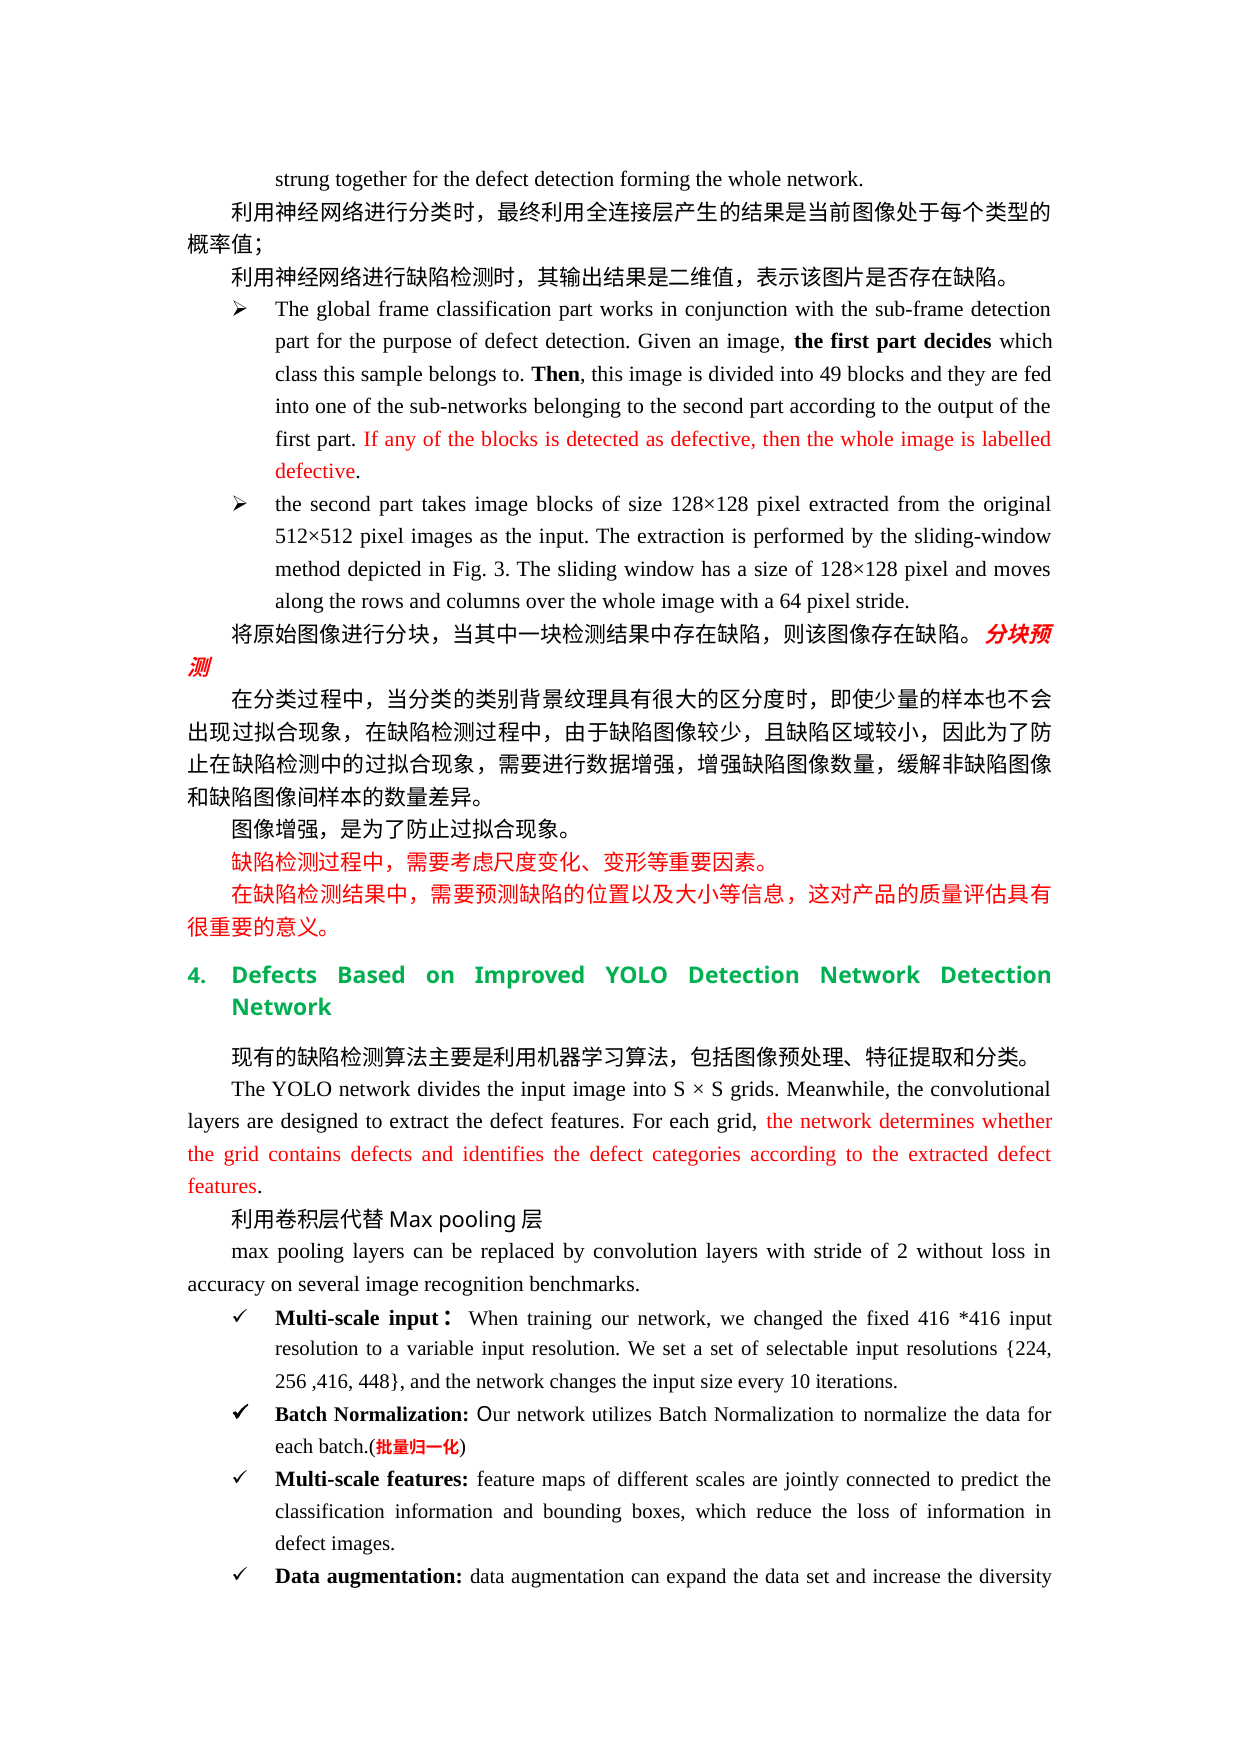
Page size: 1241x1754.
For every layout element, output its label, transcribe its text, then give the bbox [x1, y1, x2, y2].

list Multi-scale input：When training our network, we changed the fixed 416 *416 input resolution to a variable input resolution. We set a set of selectable input resolutions {224, 256 ,416, 448}, and the network changes the input size every 10 iterations. [231, 1299, 1053, 1397]
text max pooling layers can be replaced by convolution layers with stride of 2 without loss in accuracy on several image recognition benchmarks. [187, 1234, 1053, 1299]
text 缺陷检测过程中，需要考虑尺度变化、变形等重要因素。 [187, 844, 1053, 877]
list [231, 1559, 1053, 1592]
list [231, 162, 1053, 194]
text 利用神经网络进行缺陷检测时，其输出结果是二维值，表示该图片是否存在缺陷。 [187, 259, 1053, 292]
text 利用卷积层代替Max pooling层 [187, 1202, 1053, 1234]
text 在分类过程中，当分类的类别背景纹理具有很大的区分度时，即使少量的样本也不会出现过拟合现象，在缺陷检测过程中，由于缺陷图像较少，且缺陷区域较小，因此为了防止在缺陷检测中的过拟合现象，需要进行数据增强，增强缺陷图像数量，缓解非缺陷图像和缺陷图像间样本的数量差异。 [187, 682, 1053, 812]
text 在缺陷检测结果中，需要预测缺陷的位置以及大小等信息，这对产品的质量评估具有很重要的意义。 [187, 877, 1053, 942]
list Multi-scale features: feature maps of different scales are jointly connected to predict the classification information and bounding boxes, which reduce the loss of information in defect images. [231, 1462, 1053, 1559]
text 图像增强，是为了防止过拟合现象。 [187, 812, 1053, 844]
text 利用神经网络进行分类时，最终利用全连接层产生的结果是当前图像处于每个类型的概率值； [187, 194, 1053, 259]
list Defects Based on Improved YOLO Detection Network Detection Network [187, 958, 1053, 1023]
list The global frame classification part works in conjunction with the sub-frame detection part for the purpose of defect detection. Given an image, the first part decides which class this sample belongs to. Then, this image is divided into 49 blocks and they are fed into one of the sub-networks belonging to the second part according to the output of the first part. If any of the blocks is detected as defective, then the whole image is labelled defective. [231, 292, 1053, 487]
list the second part takes image blocks of size 128×128 pixel extracted from the original 512×512 pixel images as the input. The extraction is performed by the sliding-window method depicted in Fig. 3. The sliding window has a size of 128×128 pixel and moves along the rows and columns over the whole image with a 64 pixel stride. [231, 487, 1053, 617]
text 将原始图像进行分块，当其中一块检测结果中存在缺陷，则该图像存在缺陷。分块预测 [187, 617, 1053, 682]
text The YOLO network divides the input image into S × S grids. Meanwhile, the convolutional layers are designed to extract the defect features. For each grid, the network determines whether the grid contains defects and identifies the defect categories according to the extracted defect features. [187, 1072, 1053, 1202]
text 现有的缺陷检测算法主要是利用机器学习算法，包括图像预处理、特征提取和分类。 [187, 1039, 1053, 1072]
list Batch Normalization: Our network utilizes Batch Normalization to normalize the data for each batch.(批量归一化) [231, 1397, 1053, 1462]
